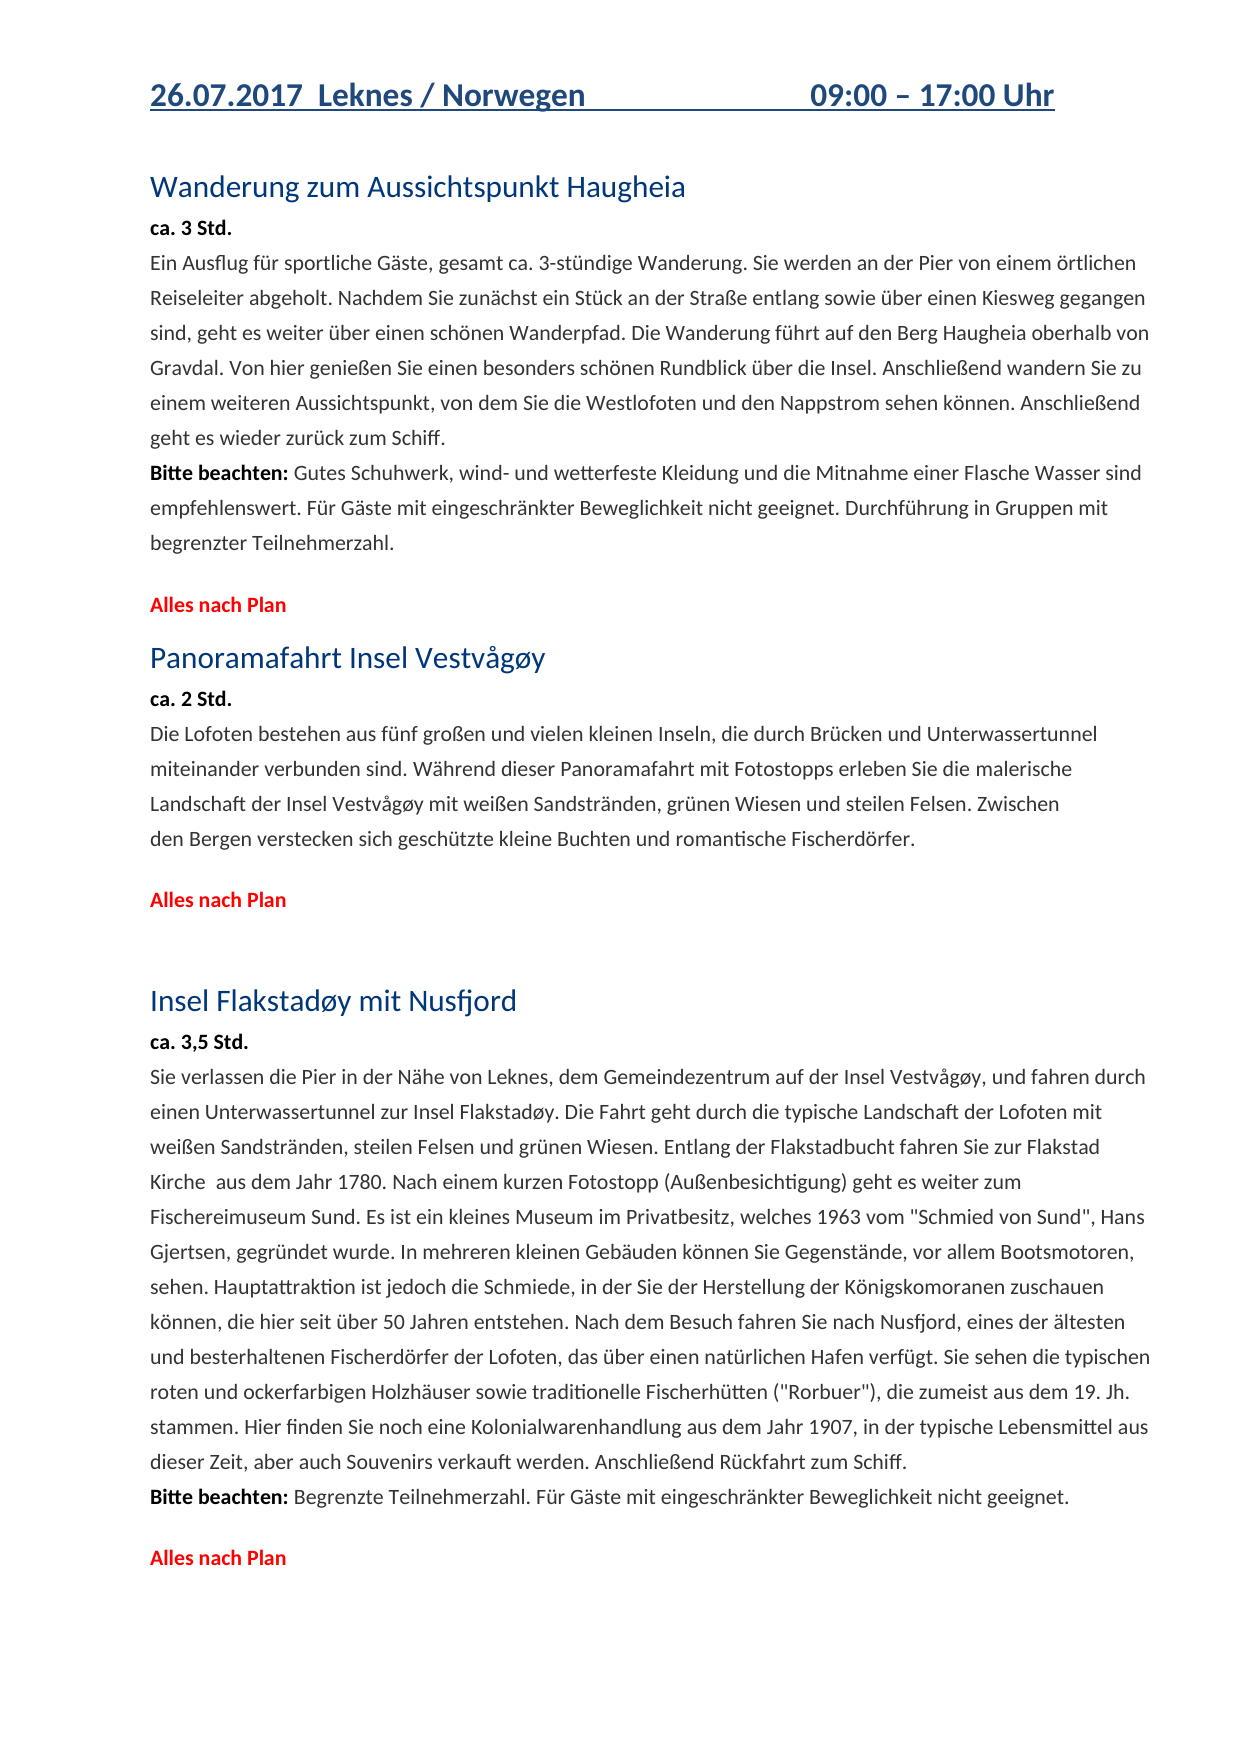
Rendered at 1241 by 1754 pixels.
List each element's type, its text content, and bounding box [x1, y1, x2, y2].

text ca. 3,5 Std. Sie verlassen die Pier in der Nähe von Leknes, dem Gemeindezentrum auf der Insel Vestvågøy, und fahren durch einen Unterwassertunnel zur Insel Flakstadøy. Die Fahrt geht durch die typische Landschaft der Lofoten mit weißen Sandstränden, steilen Felsen und grünen Wiesen. Entlang der Flakstadbucht fahren Sie zur Flakstad Kirche aus dem Jahr 1780. Nach einem kurzen Fotostopp (Außenbesichtigung) geht es weiter zum Fischereimuseum Sund. Es ist ein kleines Museum im Privatbesitz, welches 1963 vom "Schmied von Sund", Hans Gjertsen, gegründet wurde. In mehreren kleinen Gebäuden können Sie Gegenstände, vor allem Bootsmotoren, sehen. Hauptattraktion ist jedoch die Schmiede, in der Sie der Herstellung der Königskomoranen zuschauen können, die hier seit über 50 Jahren entstehen. Nach dem Besuch fahren Sie nach Nusfjord, eines der ältesten und besterhaltenen Fischerdörfer der Lofoten, das über einen natürlichen Hafen verfügt. Sie sehen die typischen roten und ockerfarbigen Holzhäuser sowie traditionelle Fischerhütten ("Rorbuer"), die zumeist aus dem 19. Jh. stammen. Hier finden Sie noch eine Kolonialwarenhandlung aus dem Jahr 1907, in der typische Lebensmittel aus dieser Zeit, aber auch Souvenirs verkauft werden. Anschließend Rückfahrt zum Schiff. Bitte beachten: Begrenzte Teilnehmerzahl. Für Gäste mit eingeschränkter Beweglichkeit nicht geeignet. [150, 1019, 1152, 1544]
text Alles nach Plan [150, 886, 1152, 913]
subtitle Panoramafahrt Insel Vestvågøy [150, 638, 1152, 676]
text ca. 3 Std. Ein Ausflug für sportliche Gäste, gesamt ca. 3-stündige Wanderung. Sie werden an der Pier von einem örtlichen Reiseleiter abgeholt. Nachdem Sie zunächst ein Stück an der Straße entlang sowie über einen Kiesweg gegangen sind, geht es weiter über einen schönen Wanderpfad. Die Wanderung führt auf den Berg Haugheia oberhalb von Gravdal. Von hier genießen Sie einen besonders schönen Rundblick über die Insel. Anschließend wandern Sie zu einem weiteren Aussichtspunkt, von dem Sie die Westlofoten und den Nappstrom sehen können. Anschließend geht es wieder zurück zum Schiff. Bitte beachten: Gutes Schuhwerk, wind- und wetterfeste Kleidung und die Mitnahme einer Flasche Wasser sind empfehlenswert. Für Gäste mit eingeschränkter Beweglichkeit nicht geeignet. Durchführung in Gruppen mit begrenzter Teilnehmerzahl. [150, 206, 1152, 591]
subtitle 26.07.2017 Leknes / Norwegen 09:00 – 17:00 Uhr [150, 74, 1152, 114]
subtitle Insel Flakstadøy mit Nusfjord [150, 981, 1152, 1019]
text ca. 2 Std. Die Lofoten bestehen aus fünf großen und vielen kleinen Inseln, die durch Brücken und Unterwassertunnel miteinander verbunden sind. Während dieser Panoramafahrt mit Fotostopps erleben Sie die malerische Landschaft der Insel Vestvågøy mit weißen Sandstränden, grünen Wiesen und steilen Felsen. Zwischen den Bergen verstecken sich geschützte kleine Buchten und romantische Fischerdörfer. [150, 676, 1152, 851]
text Alles nach Plan [150, 1544, 1152, 1571]
subtitle Wanderung zum Aussichtspunkt Haugheia [150, 168, 1152, 206]
text Alles nach Plan [150, 591, 1152, 617]
